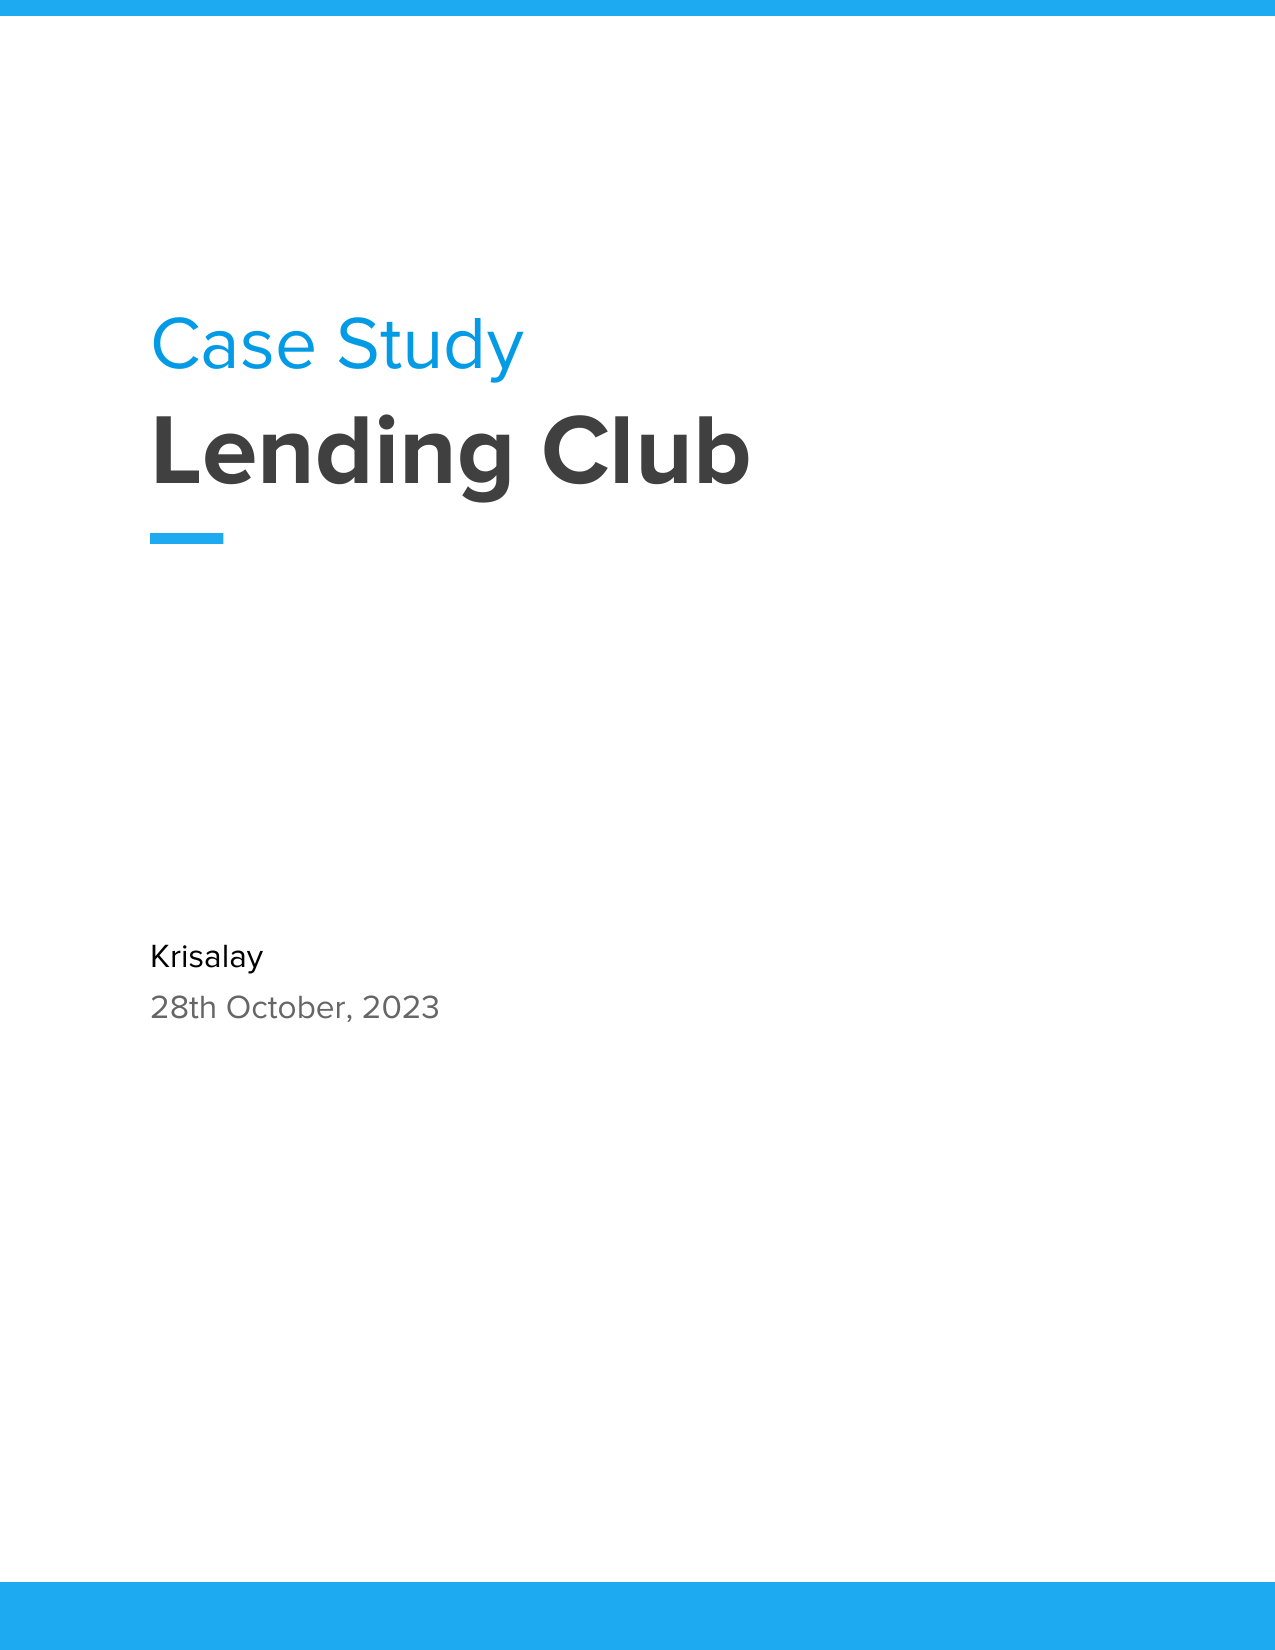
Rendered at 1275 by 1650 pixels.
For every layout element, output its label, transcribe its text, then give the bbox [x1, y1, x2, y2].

picture [0, 1582, 1275, 1650]
text Krisalay 28th October, 2023 [150, 937, 1125, 1028]
picture [150, 533, 224, 544]
title Case Study Lending Club [150, 300, 1125, 513]
picture [0, 0, 1275, 16]
